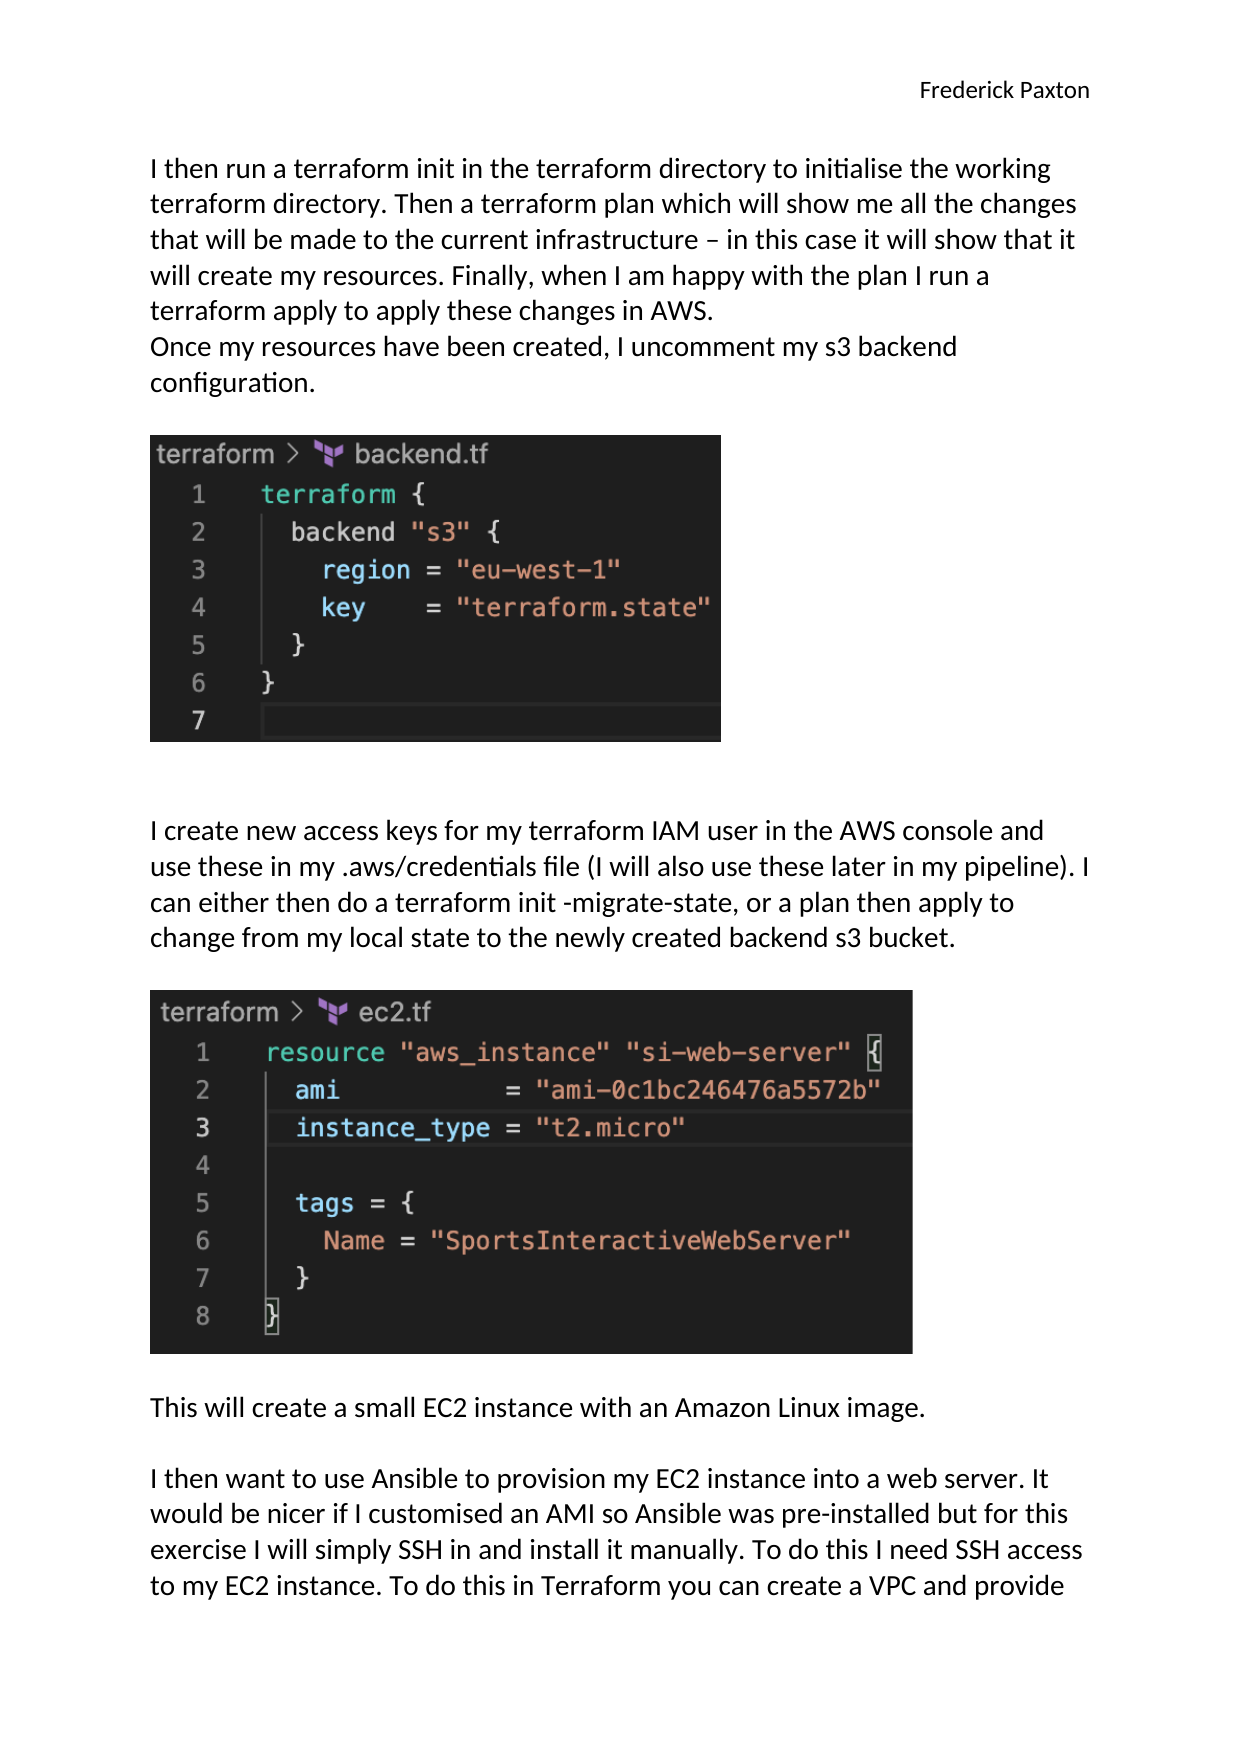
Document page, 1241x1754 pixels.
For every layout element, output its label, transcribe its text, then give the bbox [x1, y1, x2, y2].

text I create new access keys for my terraform IAM user in the AWS console and use these in my .aws/credentials file (I will also use these later in my pipeline). I can either then do a terraform init -migrate-state, or a plan then apply to change from my local state to the newly created backend s3 bucket. [150, 812, 1090, 955]
text Once my resources have been created, I uncomment my s3 backend configuration. [150, 328, 1090, 399]
picture [150, 990, 913, 1354]
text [150, 1460, 1090, 1602]
picture [150, 435, 721, 742]
text I then run a terraform init in the terraform directory to initialise the working terraform directory. Then a terraform plan which will show me all the changes that will be made to the current infrastructure – in this case it will show that it will create my resources. Finally, when I am happy with the plan I run a terraform apply to apply these changes in AWS. [150, 150, 1090, 328]
text This will create a small EC2 instance with an Amazon Linux image. [150, 1389, 1090, 1424]
